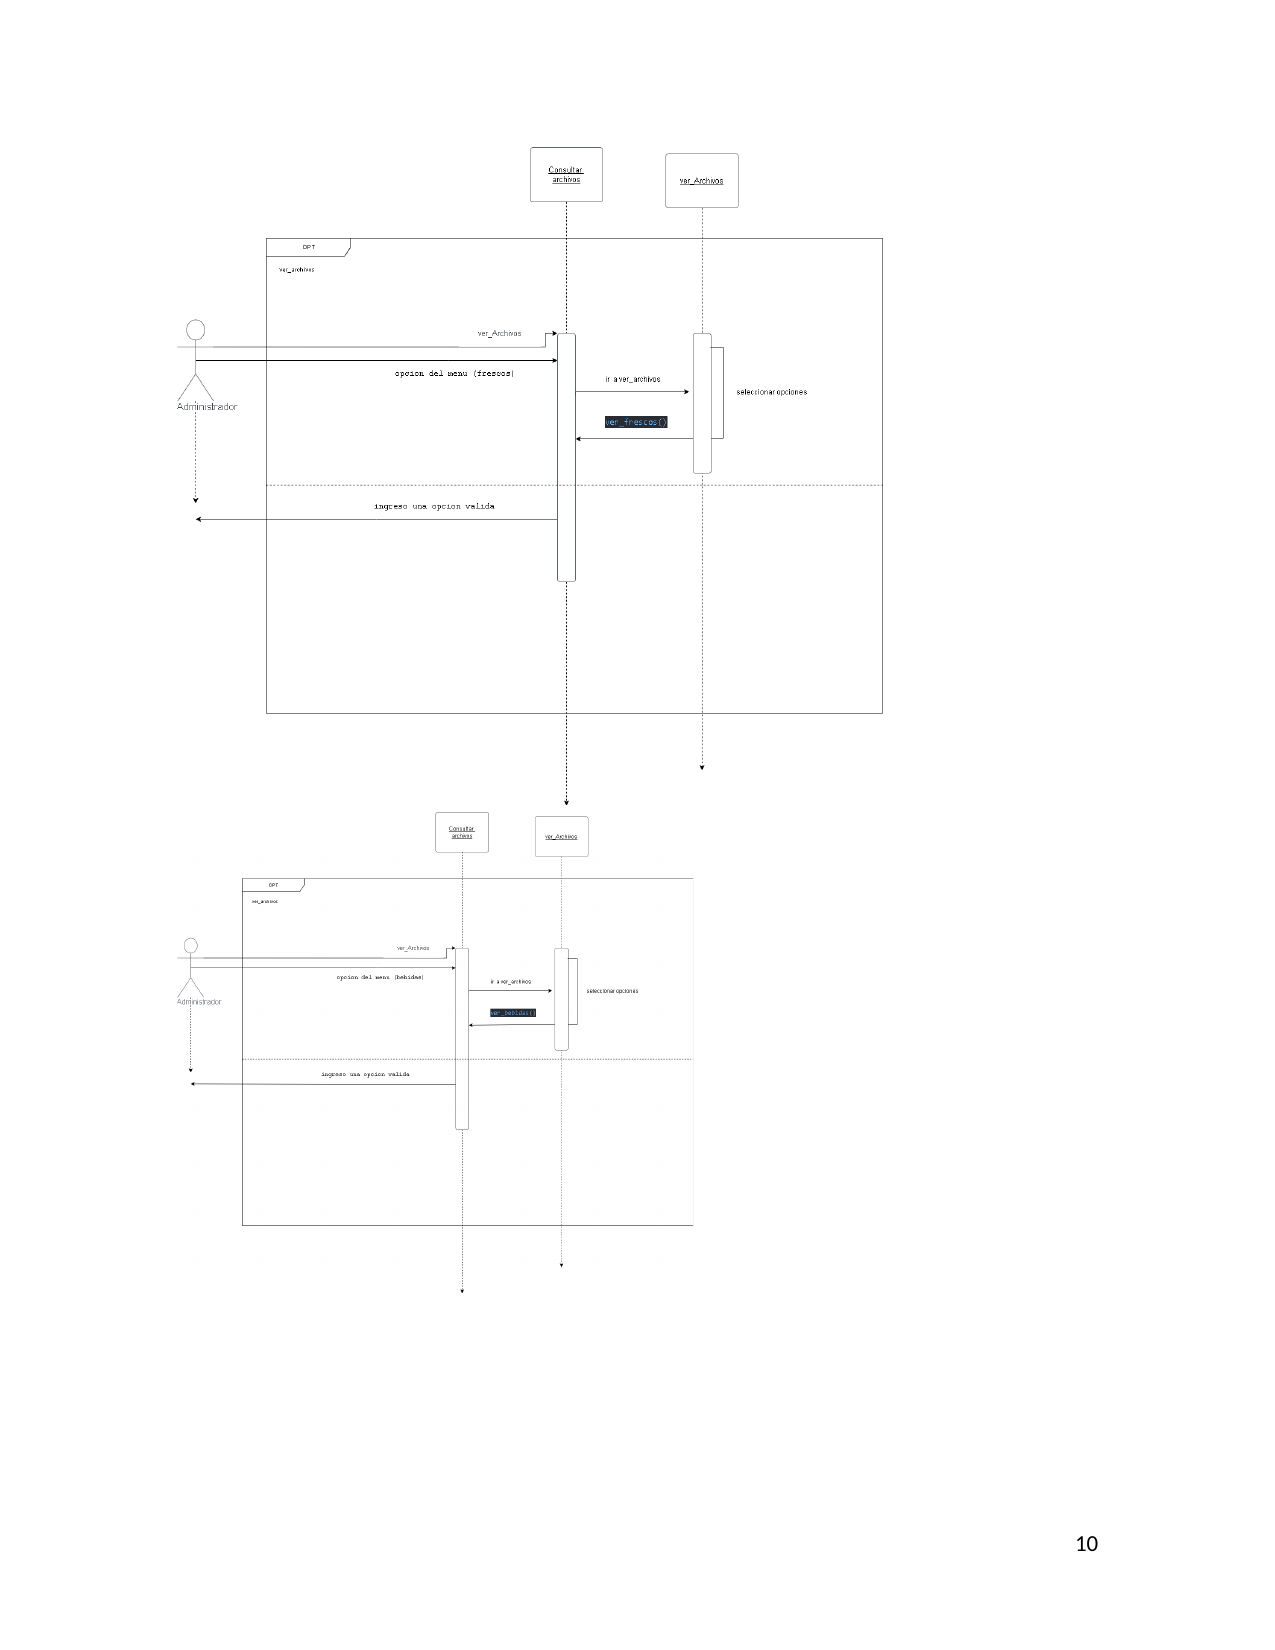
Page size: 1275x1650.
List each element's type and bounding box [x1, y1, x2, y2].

picture [177, 147, 883, 811]
picture [177, 812, 694, 1297]
